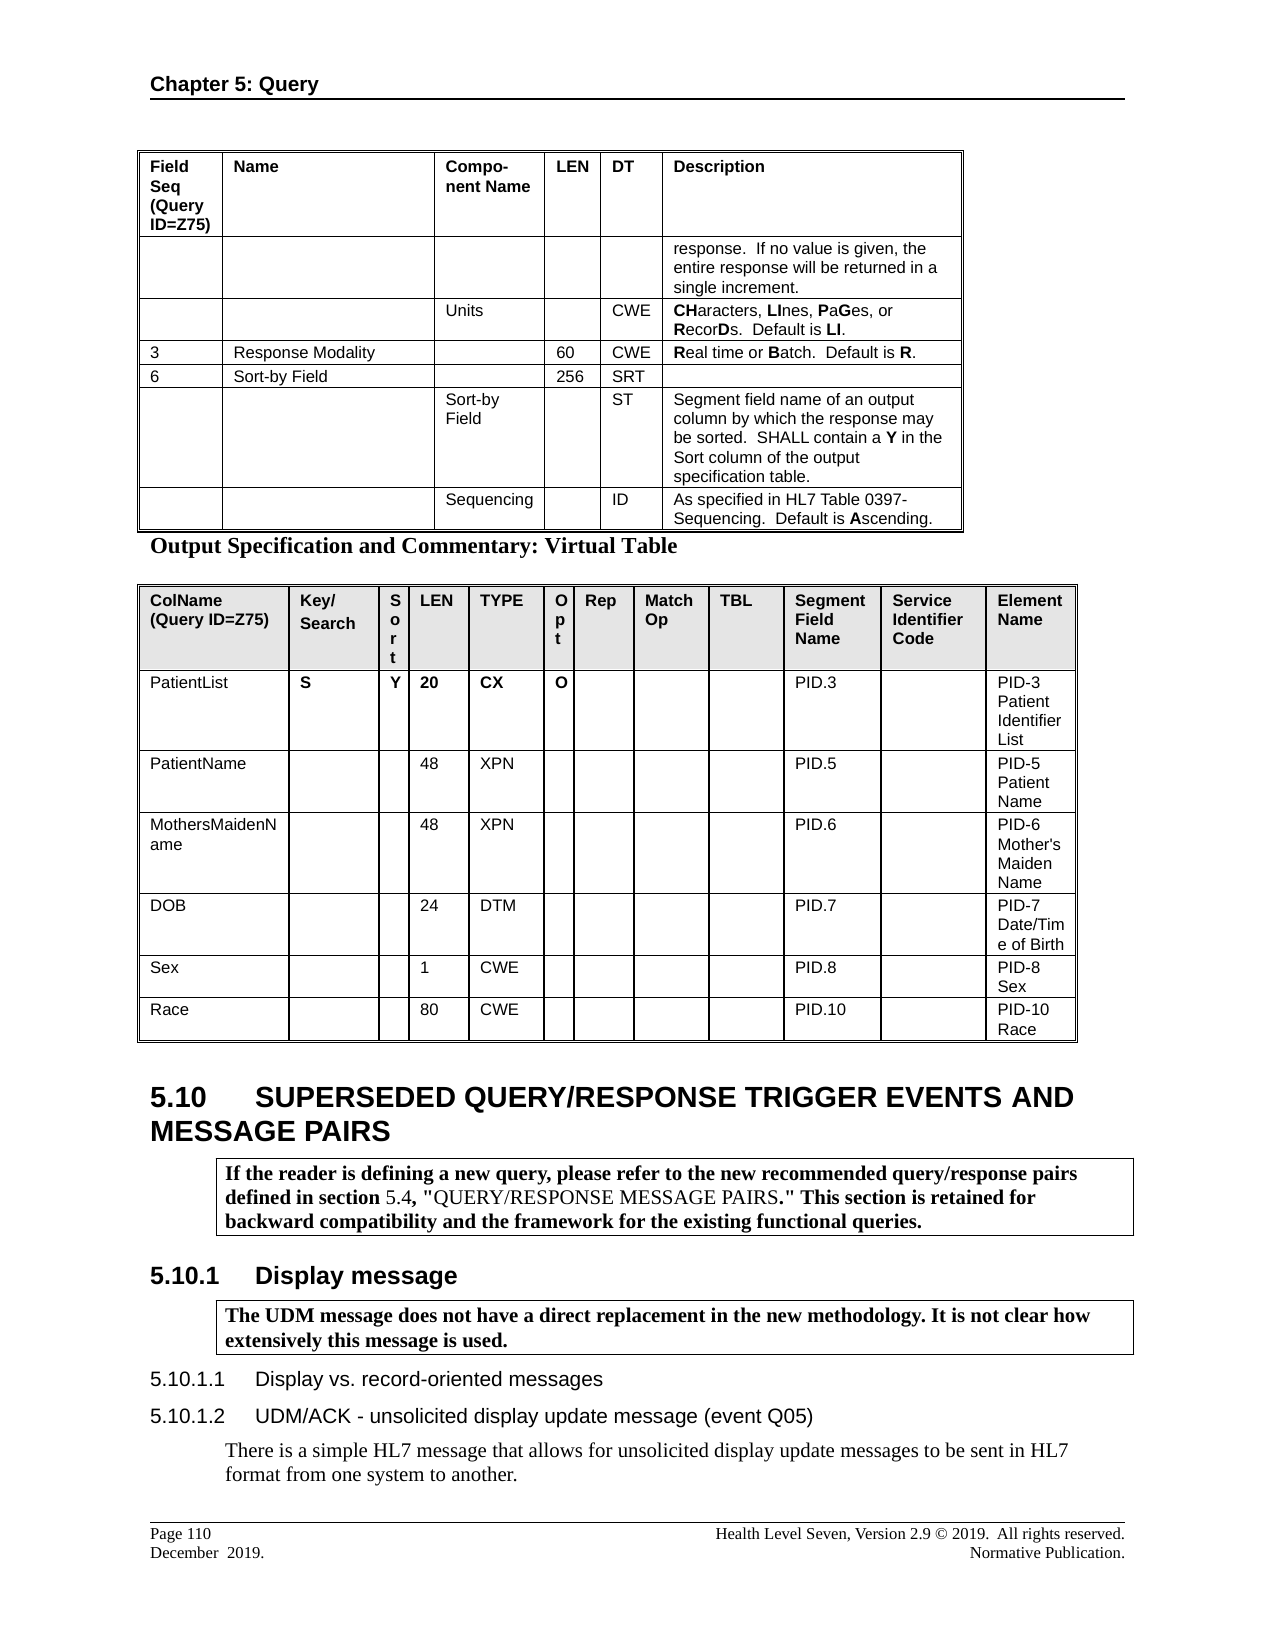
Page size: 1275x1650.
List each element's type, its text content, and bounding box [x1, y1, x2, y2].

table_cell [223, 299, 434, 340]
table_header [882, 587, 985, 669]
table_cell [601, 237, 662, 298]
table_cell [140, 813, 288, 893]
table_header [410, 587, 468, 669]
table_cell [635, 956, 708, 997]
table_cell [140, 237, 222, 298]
text Output Specification and Commentary: Virtual Table [150, 532, 1125, 559]
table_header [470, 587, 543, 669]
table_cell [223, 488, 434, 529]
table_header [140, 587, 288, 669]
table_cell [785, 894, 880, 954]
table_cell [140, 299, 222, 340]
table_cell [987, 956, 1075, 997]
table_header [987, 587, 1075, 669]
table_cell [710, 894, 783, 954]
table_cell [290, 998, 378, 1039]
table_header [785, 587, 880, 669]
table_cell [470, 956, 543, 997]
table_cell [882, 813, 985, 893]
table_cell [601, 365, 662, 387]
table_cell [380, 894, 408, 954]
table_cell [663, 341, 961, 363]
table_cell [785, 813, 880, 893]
subtitle UDM/ACK - unsolicited display update message (event Q05) [150, 1404, 1125, 1428]
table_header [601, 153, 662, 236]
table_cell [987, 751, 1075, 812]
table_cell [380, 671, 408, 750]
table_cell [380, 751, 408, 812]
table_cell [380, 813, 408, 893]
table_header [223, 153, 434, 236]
subtitle SUPERSEDED QUERY/RESPONSE TRIGGER EVENTS AND MESSAGE PAIRS [150, 1080, 1125, 1147]
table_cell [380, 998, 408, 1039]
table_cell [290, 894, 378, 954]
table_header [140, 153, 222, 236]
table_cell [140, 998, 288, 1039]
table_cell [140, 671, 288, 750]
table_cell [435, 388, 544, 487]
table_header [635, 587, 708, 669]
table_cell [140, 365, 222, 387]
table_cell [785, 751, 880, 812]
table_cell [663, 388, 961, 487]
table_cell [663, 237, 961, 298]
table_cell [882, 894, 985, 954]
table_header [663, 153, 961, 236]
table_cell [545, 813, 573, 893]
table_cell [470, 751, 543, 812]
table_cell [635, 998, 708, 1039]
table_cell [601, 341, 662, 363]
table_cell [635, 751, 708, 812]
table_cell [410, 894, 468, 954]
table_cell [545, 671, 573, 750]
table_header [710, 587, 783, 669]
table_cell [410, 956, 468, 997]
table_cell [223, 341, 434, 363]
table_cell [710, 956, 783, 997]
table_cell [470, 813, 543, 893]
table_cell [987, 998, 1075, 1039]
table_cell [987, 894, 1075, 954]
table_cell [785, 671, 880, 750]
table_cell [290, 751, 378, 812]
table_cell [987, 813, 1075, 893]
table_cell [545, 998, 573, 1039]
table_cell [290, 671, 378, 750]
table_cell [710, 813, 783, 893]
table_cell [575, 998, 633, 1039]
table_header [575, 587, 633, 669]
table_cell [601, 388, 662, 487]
subtitle Display vs. record-oriented messages [150, 1367, 1125, 1391]
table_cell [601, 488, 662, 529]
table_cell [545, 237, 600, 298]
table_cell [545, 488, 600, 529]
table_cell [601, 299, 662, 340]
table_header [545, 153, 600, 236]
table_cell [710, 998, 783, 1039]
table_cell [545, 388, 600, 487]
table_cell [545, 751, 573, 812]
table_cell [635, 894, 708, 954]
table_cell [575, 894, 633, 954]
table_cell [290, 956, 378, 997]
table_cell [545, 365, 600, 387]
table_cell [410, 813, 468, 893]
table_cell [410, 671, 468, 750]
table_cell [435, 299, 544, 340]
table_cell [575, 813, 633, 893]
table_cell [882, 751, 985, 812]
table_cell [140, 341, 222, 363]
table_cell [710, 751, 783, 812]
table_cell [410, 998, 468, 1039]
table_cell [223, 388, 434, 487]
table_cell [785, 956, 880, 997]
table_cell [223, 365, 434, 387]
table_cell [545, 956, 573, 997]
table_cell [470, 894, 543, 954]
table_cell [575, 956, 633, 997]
text If the reader is defining a new query, please refer to the new recommended query/response pairs defined in section 5.4, "QUERY/RESPONSE MESSAGE PAIRS." This section is retained for backward compatibility and the framework for the existing functional queries. [217, 1159, 1133, 1235]
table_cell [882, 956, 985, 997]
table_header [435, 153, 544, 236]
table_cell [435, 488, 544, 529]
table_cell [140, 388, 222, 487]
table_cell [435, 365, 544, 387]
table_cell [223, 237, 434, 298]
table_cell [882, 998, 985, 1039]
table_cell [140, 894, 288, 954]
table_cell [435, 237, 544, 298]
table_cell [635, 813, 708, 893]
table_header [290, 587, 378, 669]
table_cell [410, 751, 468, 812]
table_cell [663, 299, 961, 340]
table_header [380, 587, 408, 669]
subtitle Display message [150, 1261, 1125, 1290]
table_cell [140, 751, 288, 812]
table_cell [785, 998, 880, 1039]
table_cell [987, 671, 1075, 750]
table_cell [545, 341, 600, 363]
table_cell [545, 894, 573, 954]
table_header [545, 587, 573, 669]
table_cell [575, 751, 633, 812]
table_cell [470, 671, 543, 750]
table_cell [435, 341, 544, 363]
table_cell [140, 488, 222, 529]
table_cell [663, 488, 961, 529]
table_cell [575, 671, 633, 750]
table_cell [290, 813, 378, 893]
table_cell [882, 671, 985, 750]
text The UDM message does not have a direct replacement in the new methodology. It is not clear how extensively this message is used. [217, 1301, 1133, 1354]
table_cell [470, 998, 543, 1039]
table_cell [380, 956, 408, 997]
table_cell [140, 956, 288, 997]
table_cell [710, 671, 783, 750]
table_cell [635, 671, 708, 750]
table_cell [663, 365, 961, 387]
text There is a simple HL7 message that allows for unsolicited display update messages to be sent in HL7 format from one system to another. [225, 1438, 1125, 1486]
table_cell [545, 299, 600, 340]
